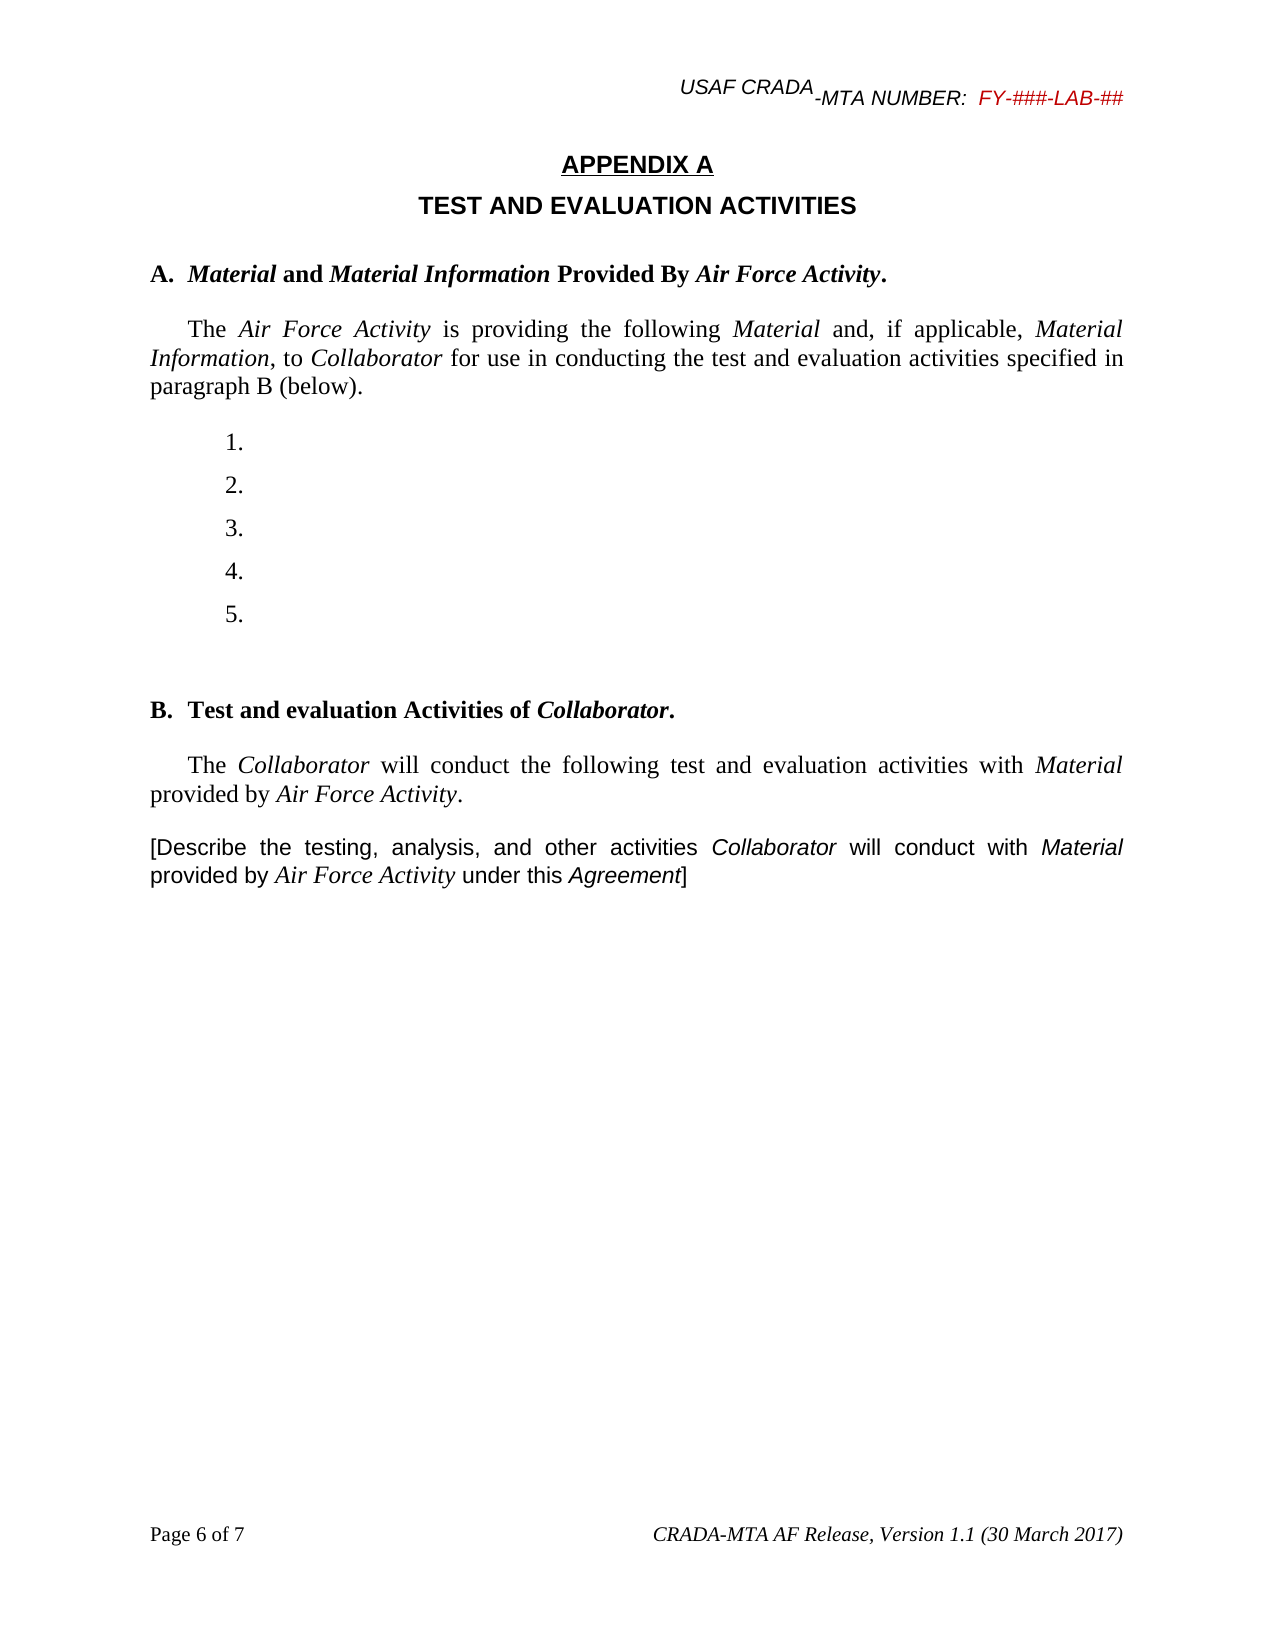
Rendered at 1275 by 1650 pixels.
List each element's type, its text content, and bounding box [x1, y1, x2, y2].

text The Collaborator will conduct the following test and evaluation activities with Material provided by Air Force Activity. [150, 750, 1125, 807]
list Material and Material Information Provided By Air Force Activity. [150, 259, 1125, 288]
list Test and evaluation Activities of Collaborator. [150, 695, 1125, 724]
text APPENDIX A [150, 150, 1125, 179]
text TEST AND EVALUATION ACTIVITIES [150, 191, 1125, 220]
text The Air Force Activity is providing the following Material and, if applicable, Material Information, to Collaborator for use in conducting the test and evaluation activities specified in paragraph B (below). [150, 314, 1125, 400]
text [Describe the testing, analysis, and other activities Collaborator will conduct with Material provided by Air Force Activity under this Agreement] [150, 834, 1125, 889]
